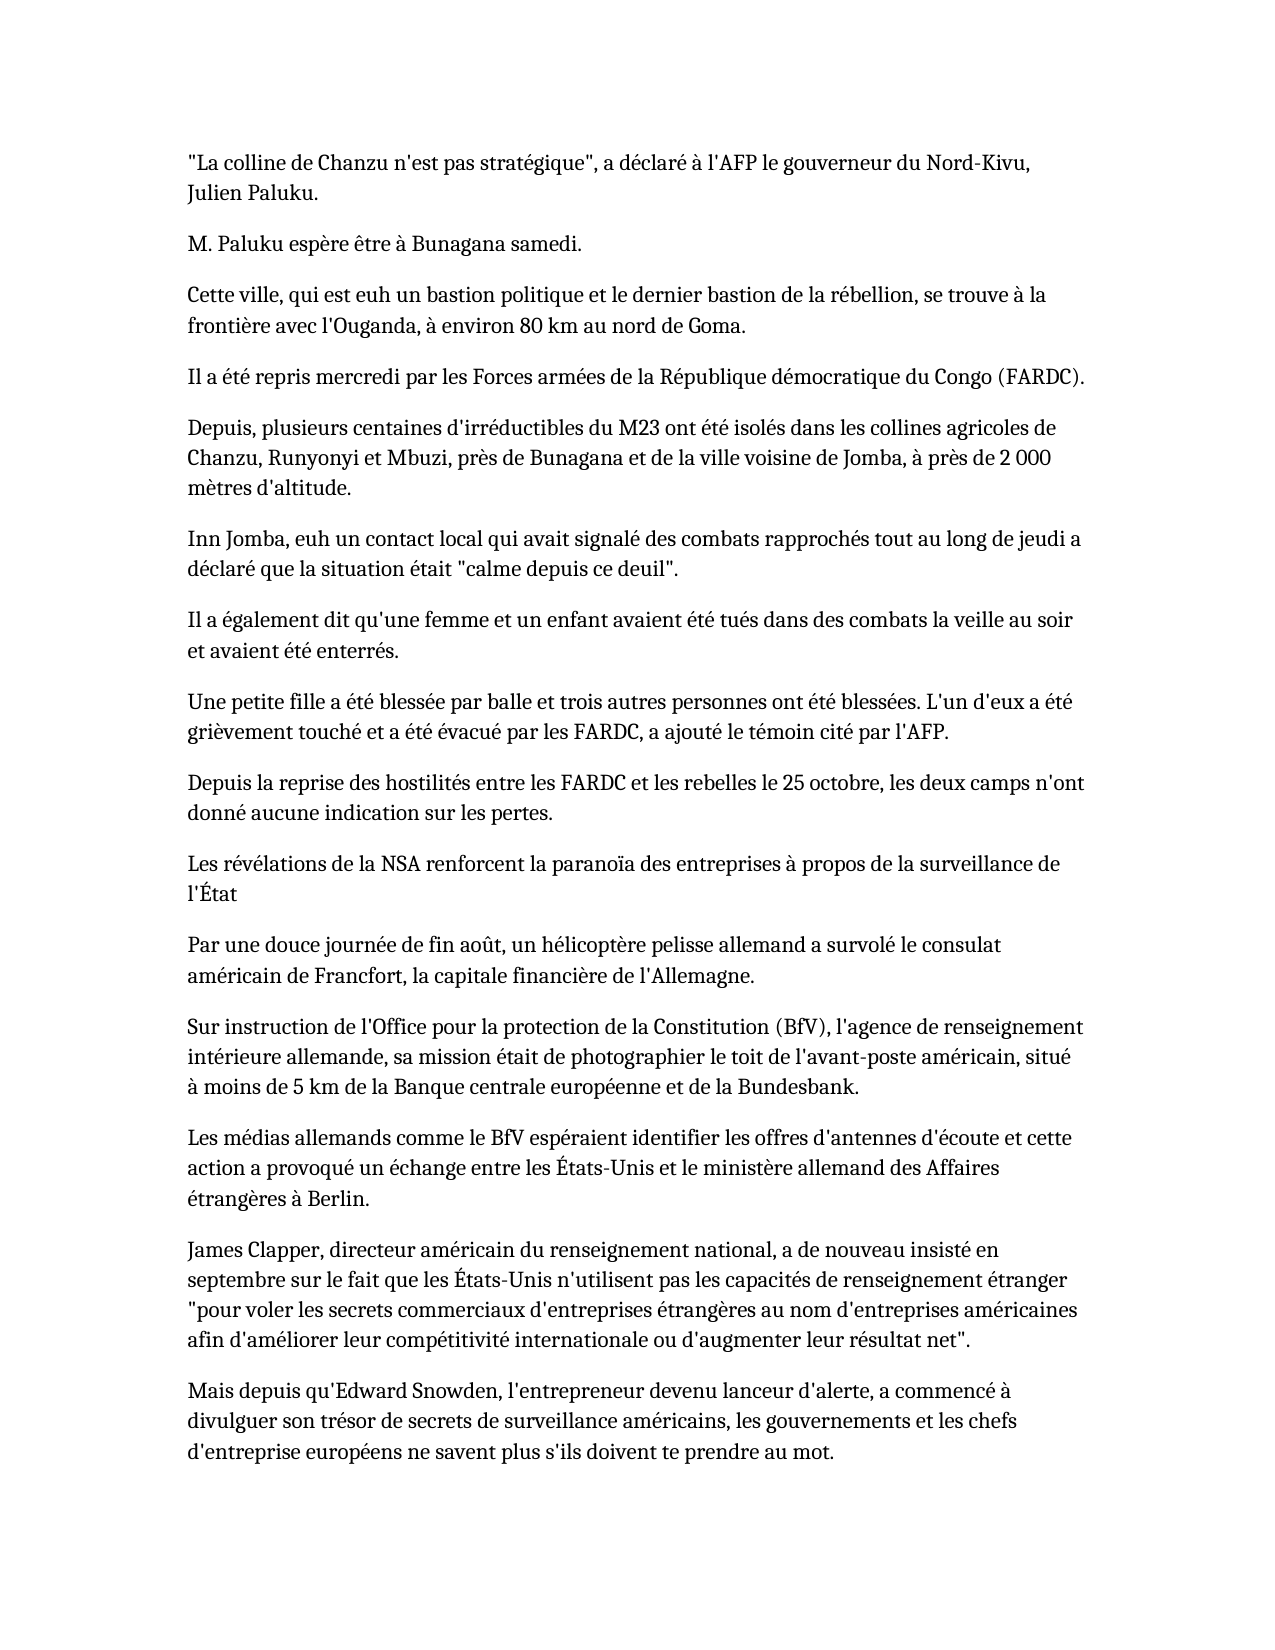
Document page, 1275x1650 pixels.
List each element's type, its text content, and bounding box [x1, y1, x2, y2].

text Inn Jomba, euh un contact local qui avait signalé des combats rapprochés tout au long de jeudi a déclaré que la situation était "calme depuis ce deuil". [187, 526, 1087, 583]
text Il a également dit qu'une femme et un enfant avaient été tués dans des combats la veille au soir et avaient été enterrés. [187, 607, 1087, 664]
text Cette ville, qui est euh un bastion politique et le dernier bastion de la rébellion, se trouve à la frontière avec l'Ouganda, à environ 80 km au nord de Goma. [187, 282, 1087, 339]
text Les médias allemands comme le BfV espéraient identifier les offres d'antennes d'écoute et cette action a provoqué un échange entre les États-Unis et le ministère allemand des Affaires étrangères à Berlin. [187, 1125, 1087, 1212]
text Les révélations de la NSA renforcent la paranoïa des entreprises à propos de la surveillance de l'État [187, 851, 1087, 908]
text James Clapper, directeur américain du renseignement national, a de nouveau insisté en septembre sur le fait que les États-Unis n'utilisent pas les capacités de renseignement étranger "pour voler les secrets commerciaux d'entreprises étrangères au nom d'entreprises américaines afin d'améliorer leur compétitivité internationale ou d'augmenter leur résultat net". [187, 1236, 1087, 1353]
text Une petite fille a été blessée par balle et trois autres personnes ont été blessées. L'un d'eux a été grièvement touché et a été évacué par les FARDC, a ajouté le témoin cité par l'AFP. [187, 688, 1087, 745]
text Par une douce journée de fin août, un hélicoptère pelisse allemand a survolé le consulat américain de Francfort, la capitale financière de l'Allemagne. [187, 932, 1087, 989]
text Il a été repris mercredi par les Forces armées de la République démocratique du Congo (FARDC). [187, 363, 1087, 390]
text Sur instruction de l'Office pour la protection de la Constitution (BfV), l'agence de renseignement intérieure allemande, sa mission était de photographier le toit de l'avant-poste américain, situé à moins de 5 km de la Banque centrale européenne et de la Bundesbank. [187, 1013, 1087, 1100]
text Mais depuis qu'Edward Snowden, l'entrepreneur devenu lanceur d'alerte, a commencé à divulguer son trésor de secrets de surveillance américains, les gouvernements et les chefs d'entreprise européens ne savent plus s'ils doivent te prendre au mot. [187, 1378, 1087, 1465]
text Depuis la reprise des hostilités entre les FARDC et les rebelles le 25 octobre, les deux camps n'ont donné aucune indication sur les pertes. [187, 770, 1087, 826]
text M. Paluku espère être à Bunagana samedi. [187, 231, 1087, 258]
text Depuis, plusieurs centaines d'irréductibles du M23 ont été isolés dans les collines agricoles de Chanzu, Runyonyi et Mbuzi, près de Bunagana et de la ville voisine de Jomba, à près de 2 000 mètres d'altitude. [187, 414, 1087, 501]
text "La colline de Chanzu n'est pas stratégique", a déclaré à l'AFP le gouverneur du Nord-Kivu, Julien Paluku. [187, 150, 1087, 207]
